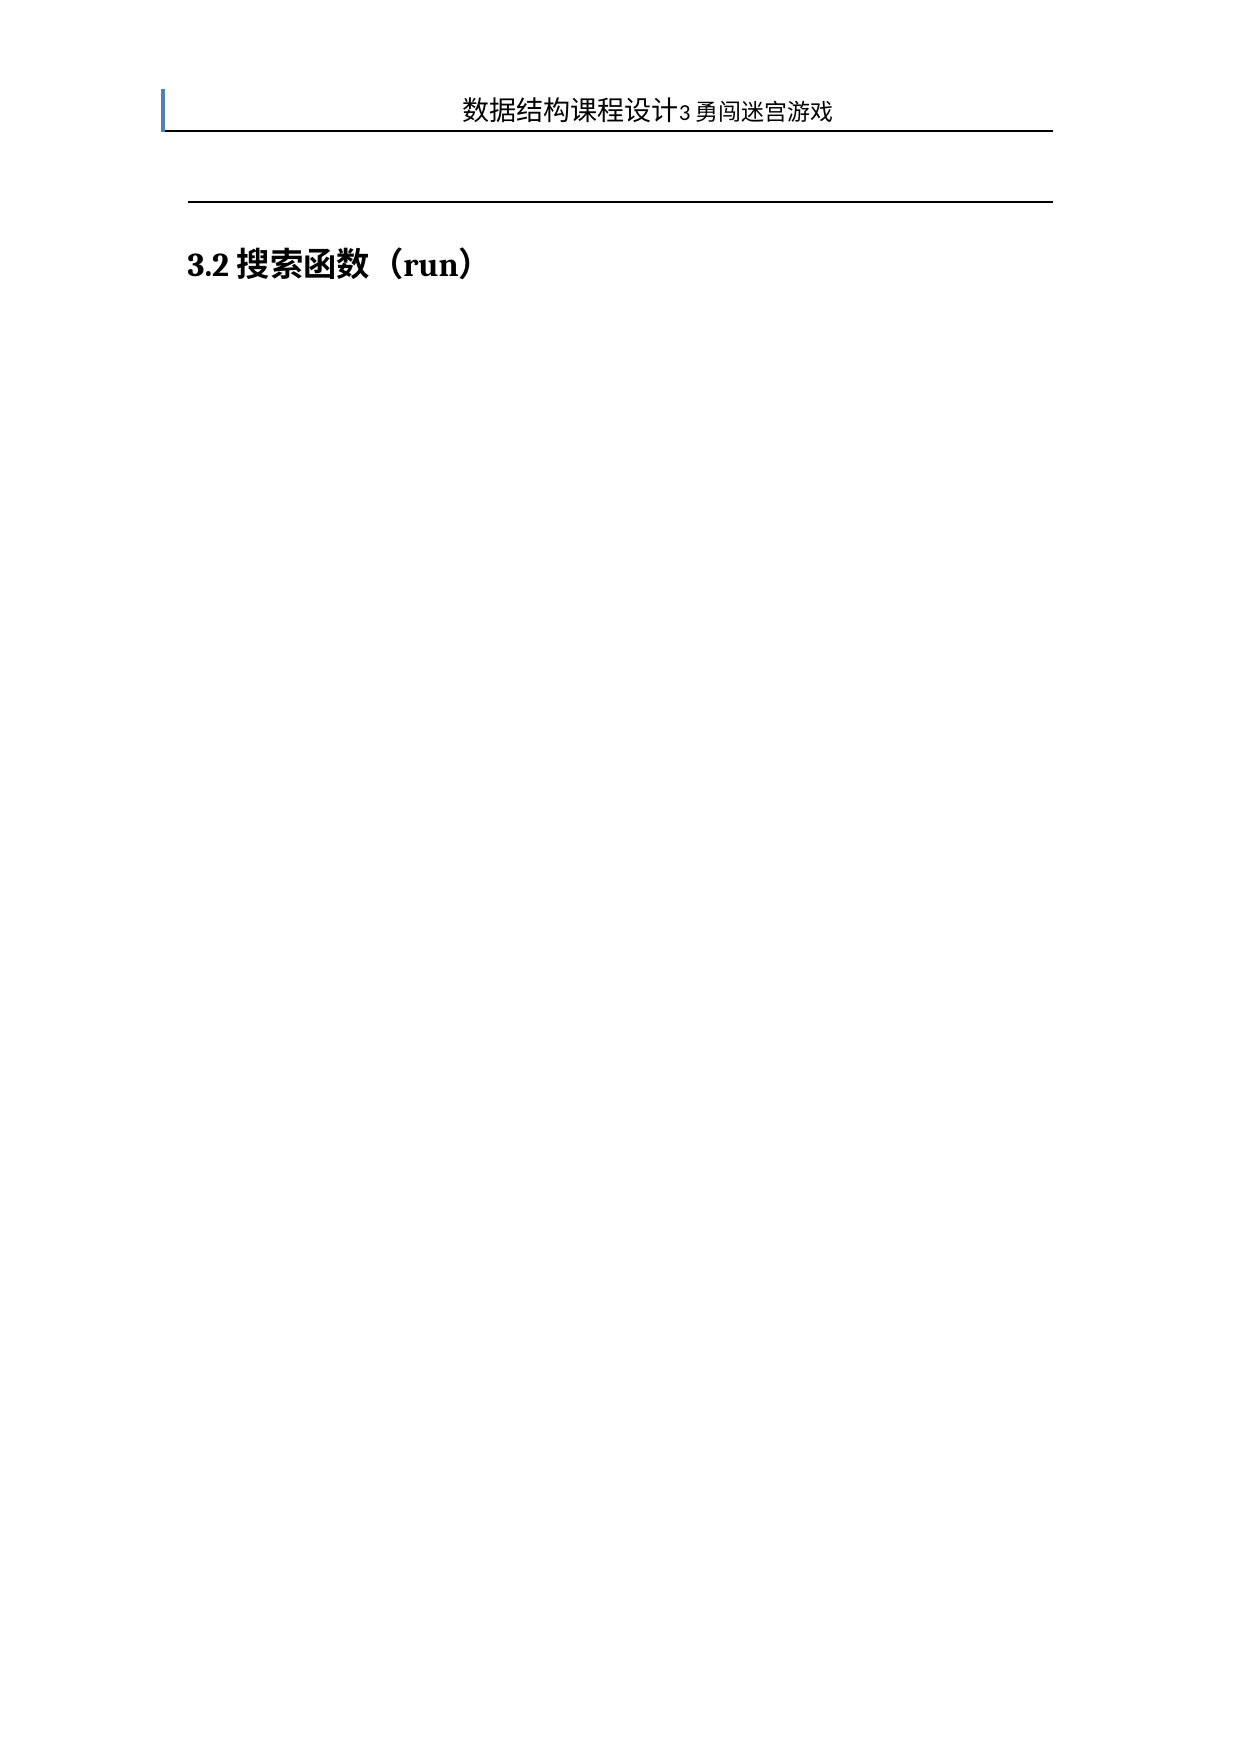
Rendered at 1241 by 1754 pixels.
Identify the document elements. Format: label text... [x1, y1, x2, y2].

subtitle 3.2 搜索函数（run） [187, 230, 1053, 295]
